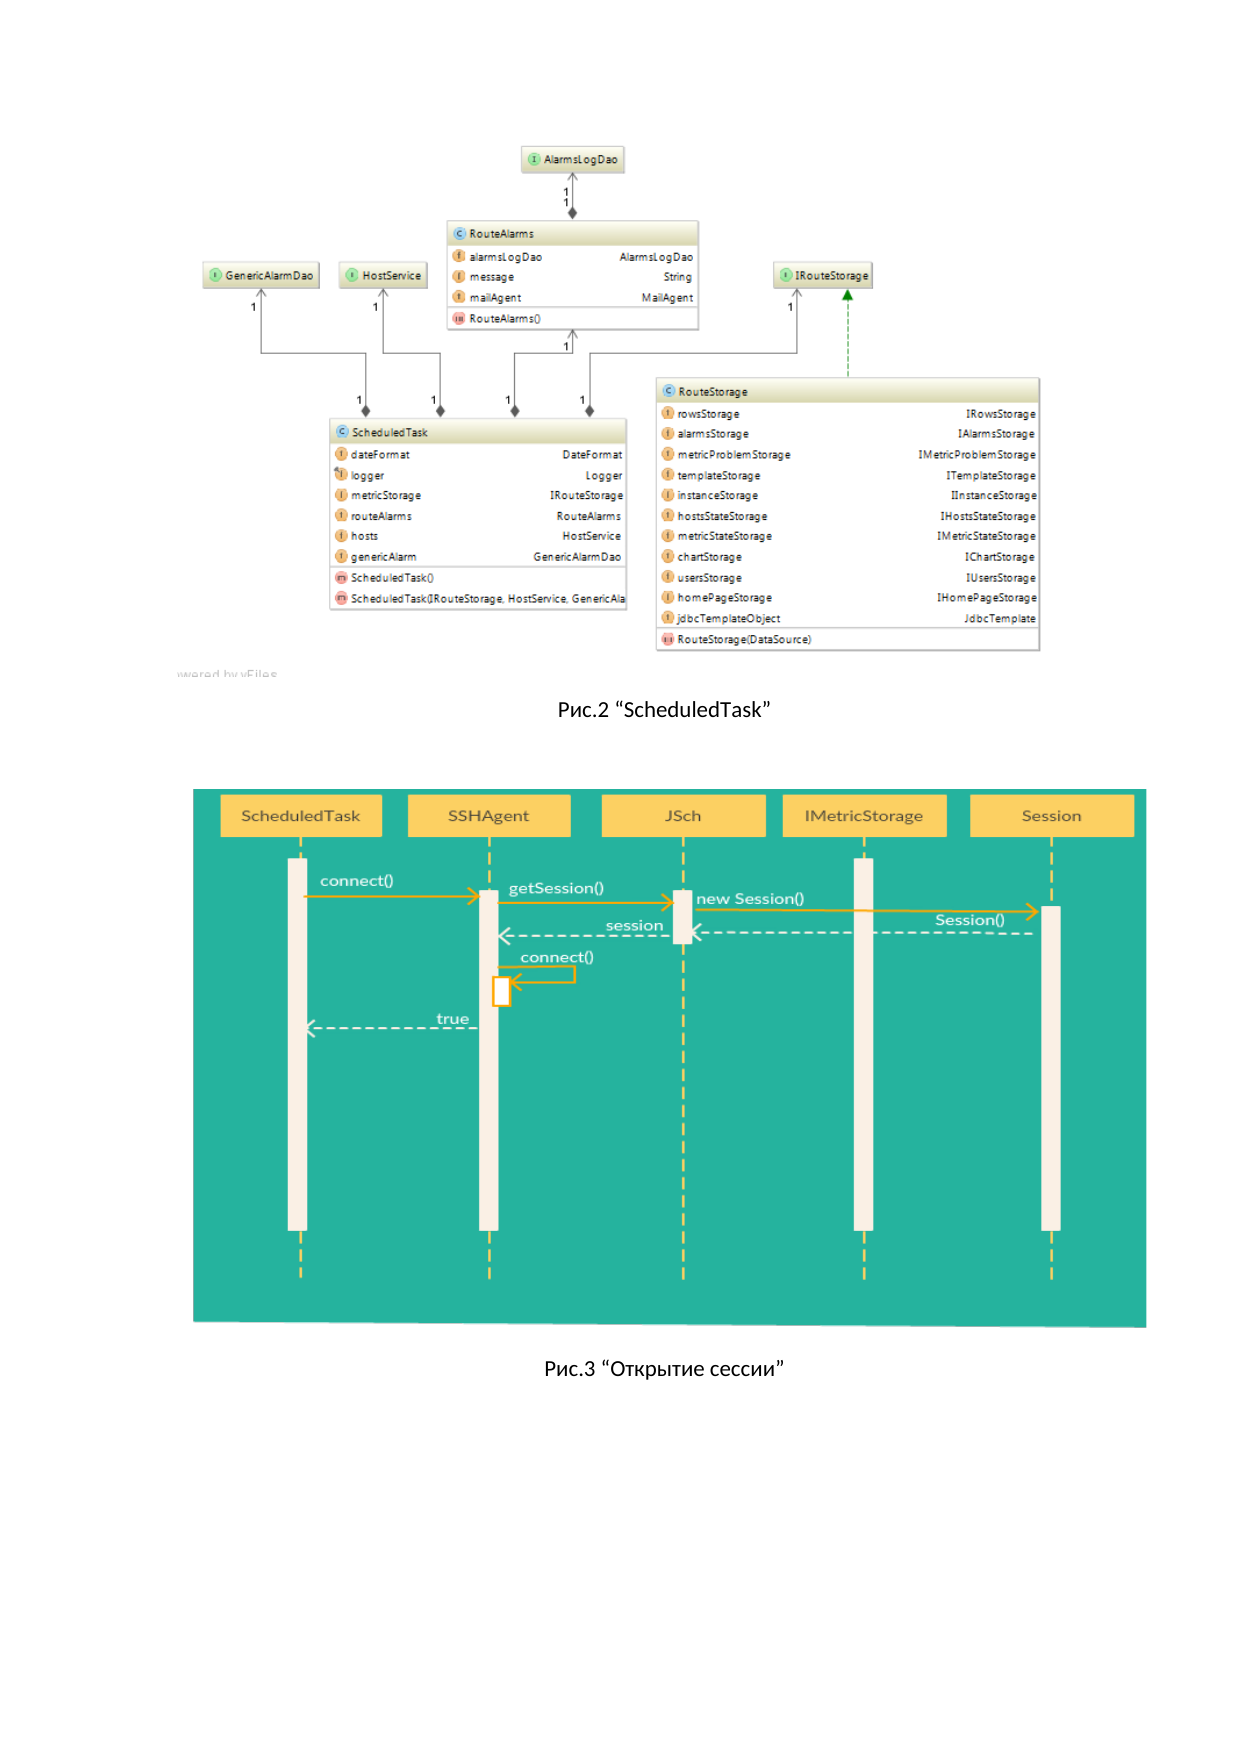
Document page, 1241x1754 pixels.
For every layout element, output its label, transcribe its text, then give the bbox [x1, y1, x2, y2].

picture [182, 789, 1147, 1336]
text Рис.3 “Открытие сессии” [177, 1354, 1152, 1382]
picture [177, 118, 1152, 677]
text Рис.2 “ScheduledTask” [177, 696, 1152, 724]
